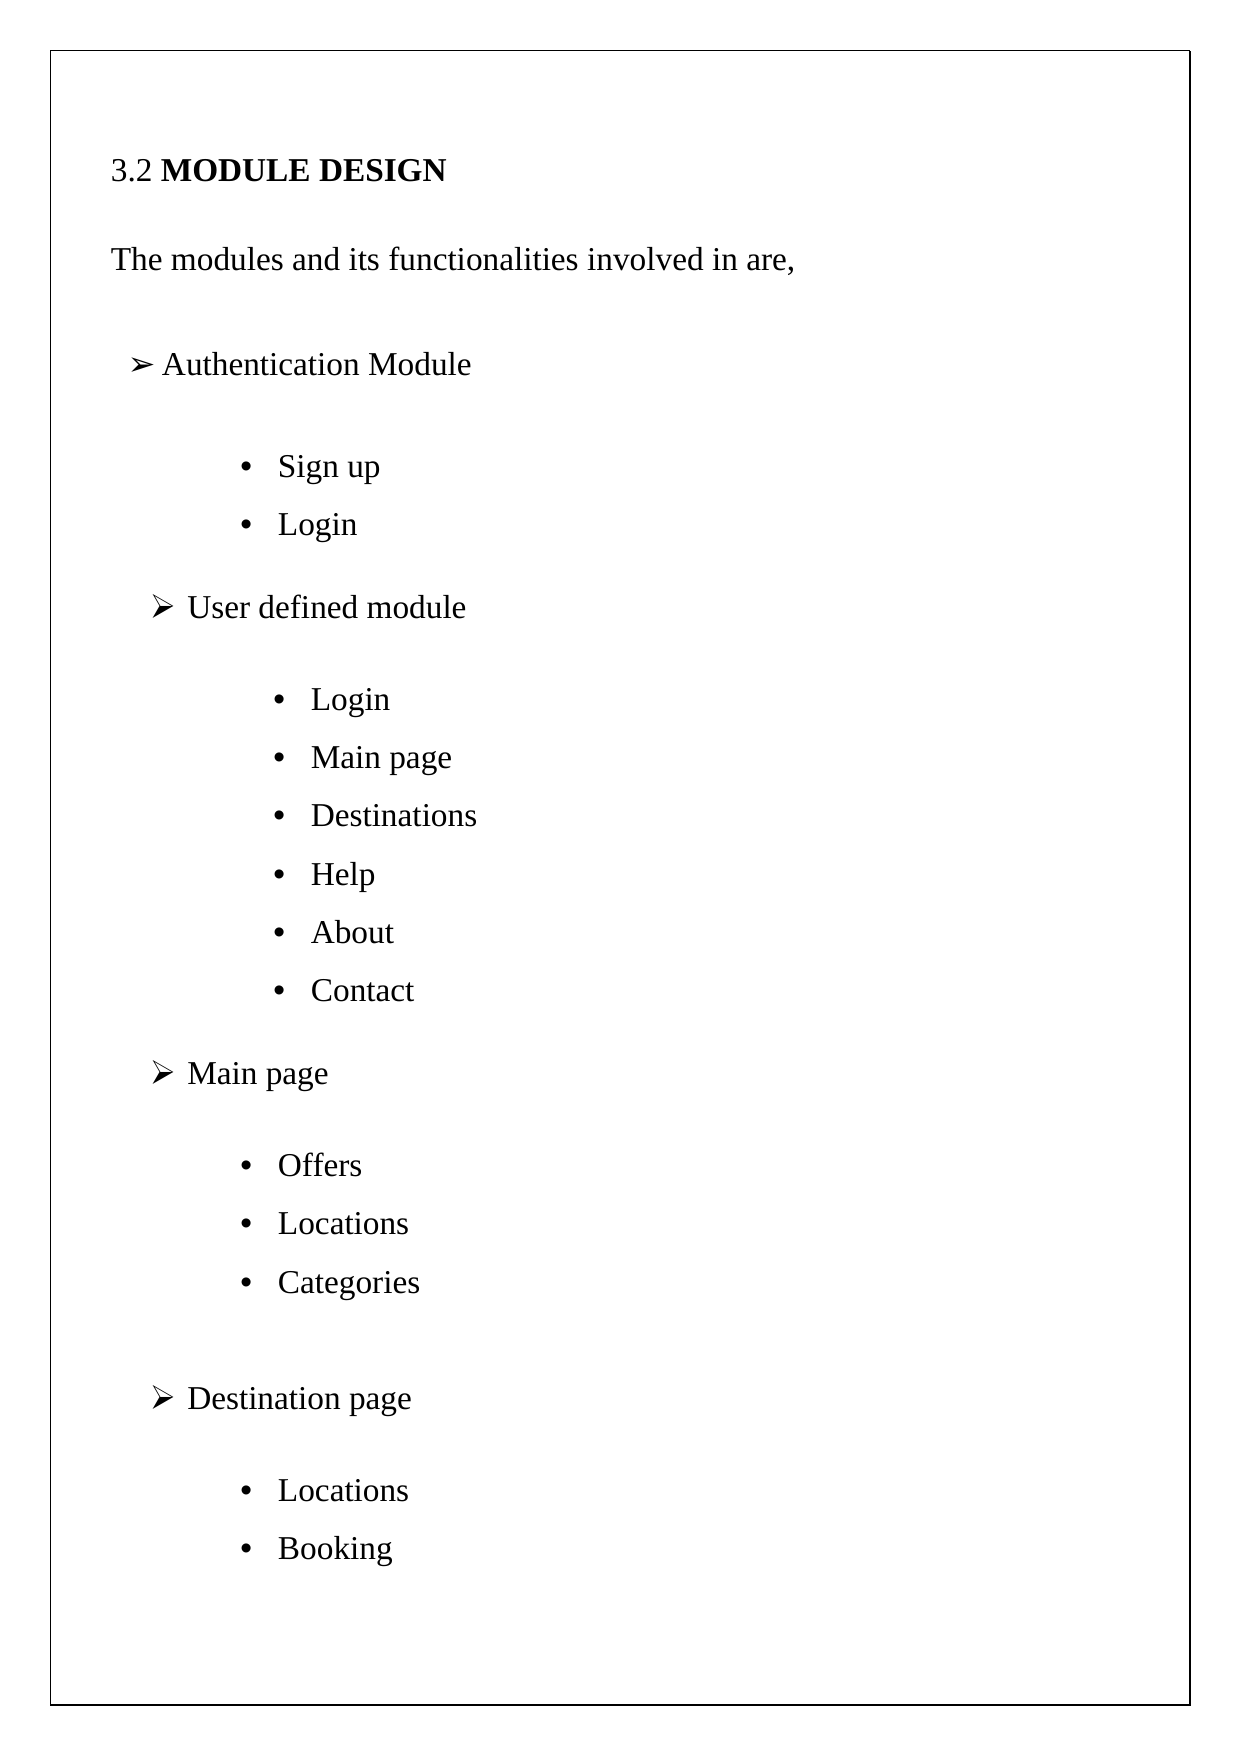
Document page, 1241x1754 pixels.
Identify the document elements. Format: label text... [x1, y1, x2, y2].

list Destinations [273, 796, 1129, 834]
list Booking [240, 1528, 1129, 1567]
list Main page [273, 737, 1129, 776]
list Categories [240, 1262, 1129, 1300]
text The modules and its functionalities involved in are, [111, 239, 1129, 277]
list Contact [273, 971, 1129, 1009]
text ➢ Authentication Module [111, 339, 1129, 385]
list Help [273, 854, 1129, 892]
list Offers [240, 1145, 1129, 1183]
list Sign up [240, 446, 1129, 485]
list Login [240, 504, 1129, 543]
list Locations [240, 1203, 1129, 1242]
list Locations [240, 1470, 1129, 1508]
list Destination page [149, 1378, 1129, 1416]
subtitle 3.2 MODULE DESIGN [111, 150, 1128, 188]
list About [273, 912, 1129, 951]
list Login [273, 679, 1129, 717]
list User defined module [149, 587, 1129, 626]
list Main page [149, 1053, 1129, 1092]
